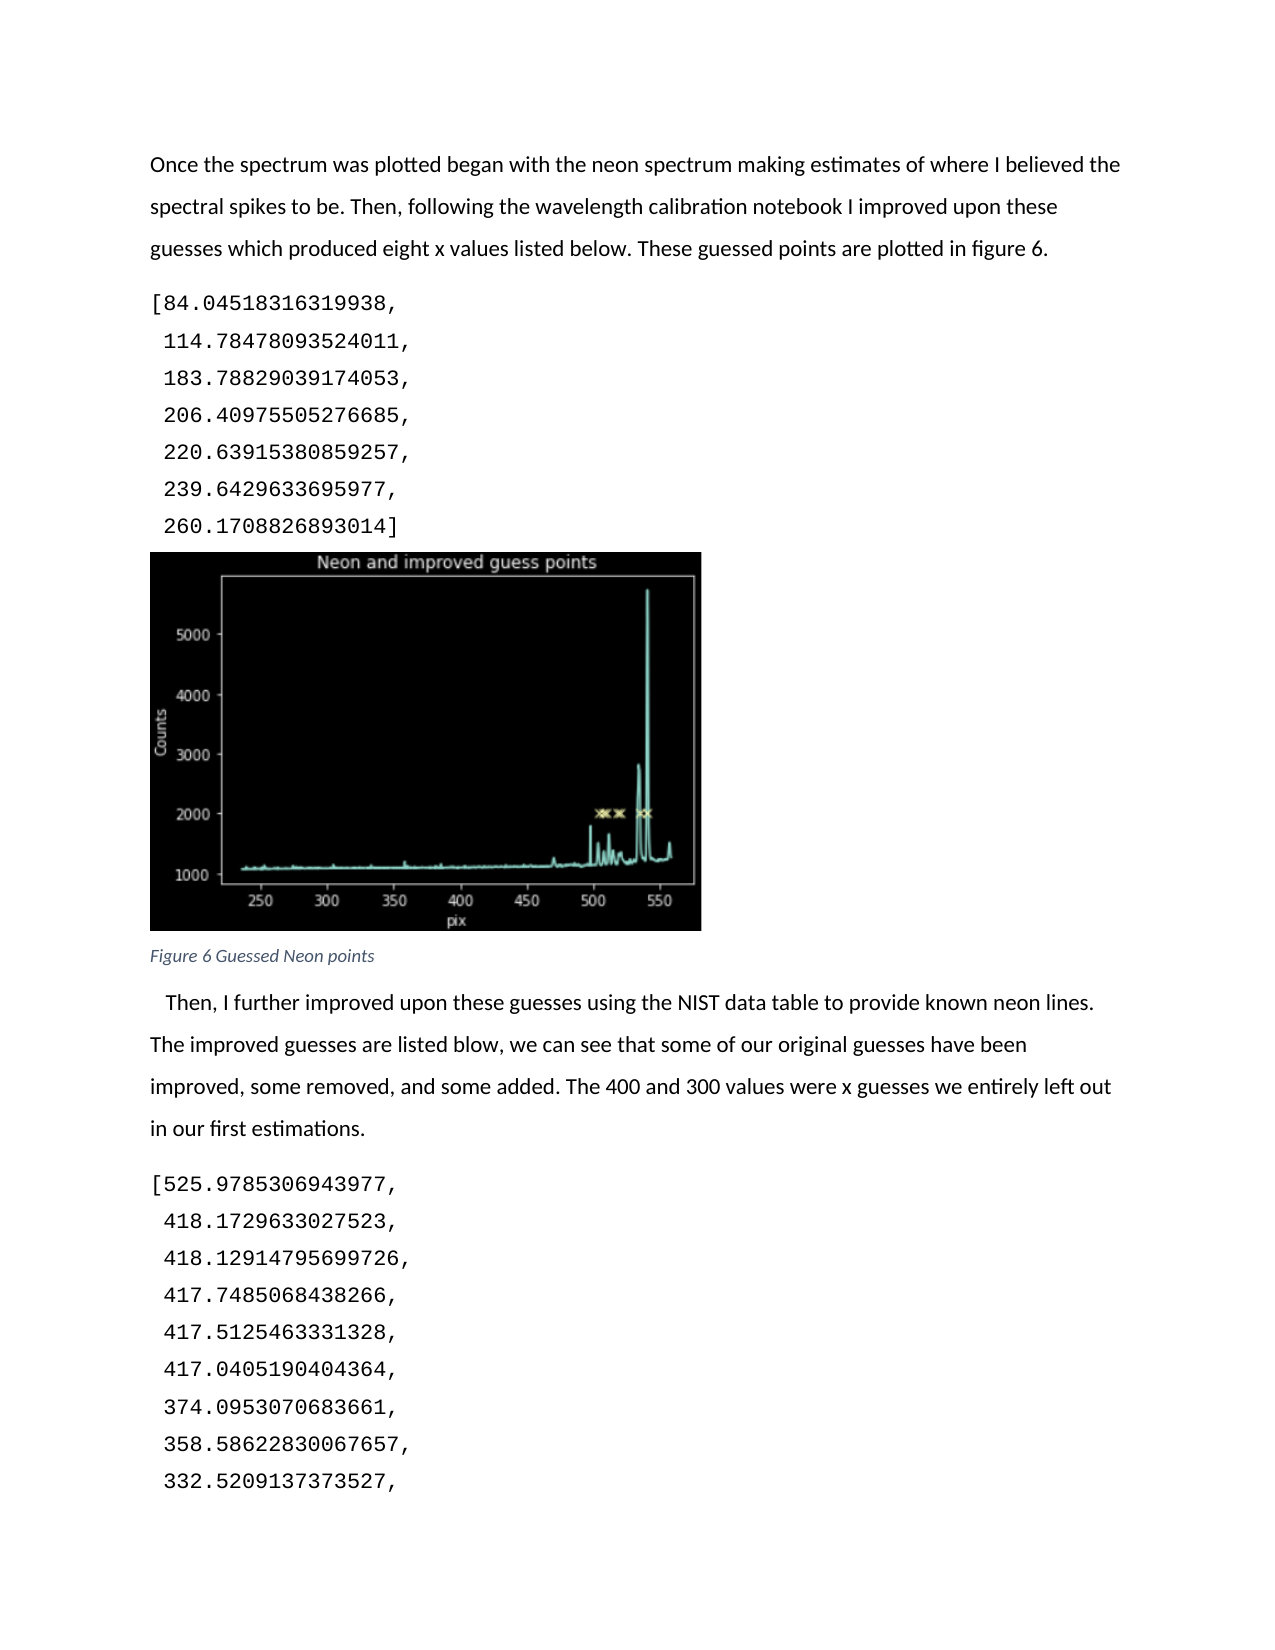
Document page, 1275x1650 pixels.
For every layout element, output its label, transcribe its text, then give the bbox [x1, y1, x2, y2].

text 239.6429633695977, [150, 478, 1125, 503]
text 220.63915380859257, [150, 441, 1125, 466]
text Then, I further improved upon these guesses using the NIST data table to provide known neon lines. The improved guesses are listed blow, we can see that some of our original guesses have been improved, some removed, and some added. The 400 and 300 values were x guesses we entirely left out in our first estimations. [150, 988, 1125, 1142]
text 418.12914795699726, [150, 1247, 1125, 1272]
text 417.5125463331328, [150, 1321, 1125, 1346]
text 114.78478093524011, [150, 330, 1125, 354]
text [84.04518316319938, [150, 293, 1125, 317]
text 418.1729633027523, [150, 1210, 1125, 1235]
text 358.58622830067657, [150, 1433, 1125, 1458]
text 374.0953070683661, [150, 1396, 1125, 1421]
text Once the spectrum was plotted began with the neon spectrum making estimates of where I believed the spectral spikes to be. Then, following the wavelength calibration notebook I improved upon these guesses which produced eight x values listed below. These guessed points are plotted in figure 6. [150, 150, 1125, 262]
text 206.40975505276685, [150, 404, 1125, 429]
picture [150, 552, 702, 931]
text 183.78829039174053, [150, 367, 1125, 392]
text 417.0405190404364, [150, 1359, 1125, 1383]
text 260.1708826893014] [150, 516, 1125, 541]
text 417.7485068438266, [150, 1284, 1125, 1309]
text [525.9785306943977, [150, 1173, 1125, 1197]
text 332.5209137373527, [150, 1470, 1125, 1495]
